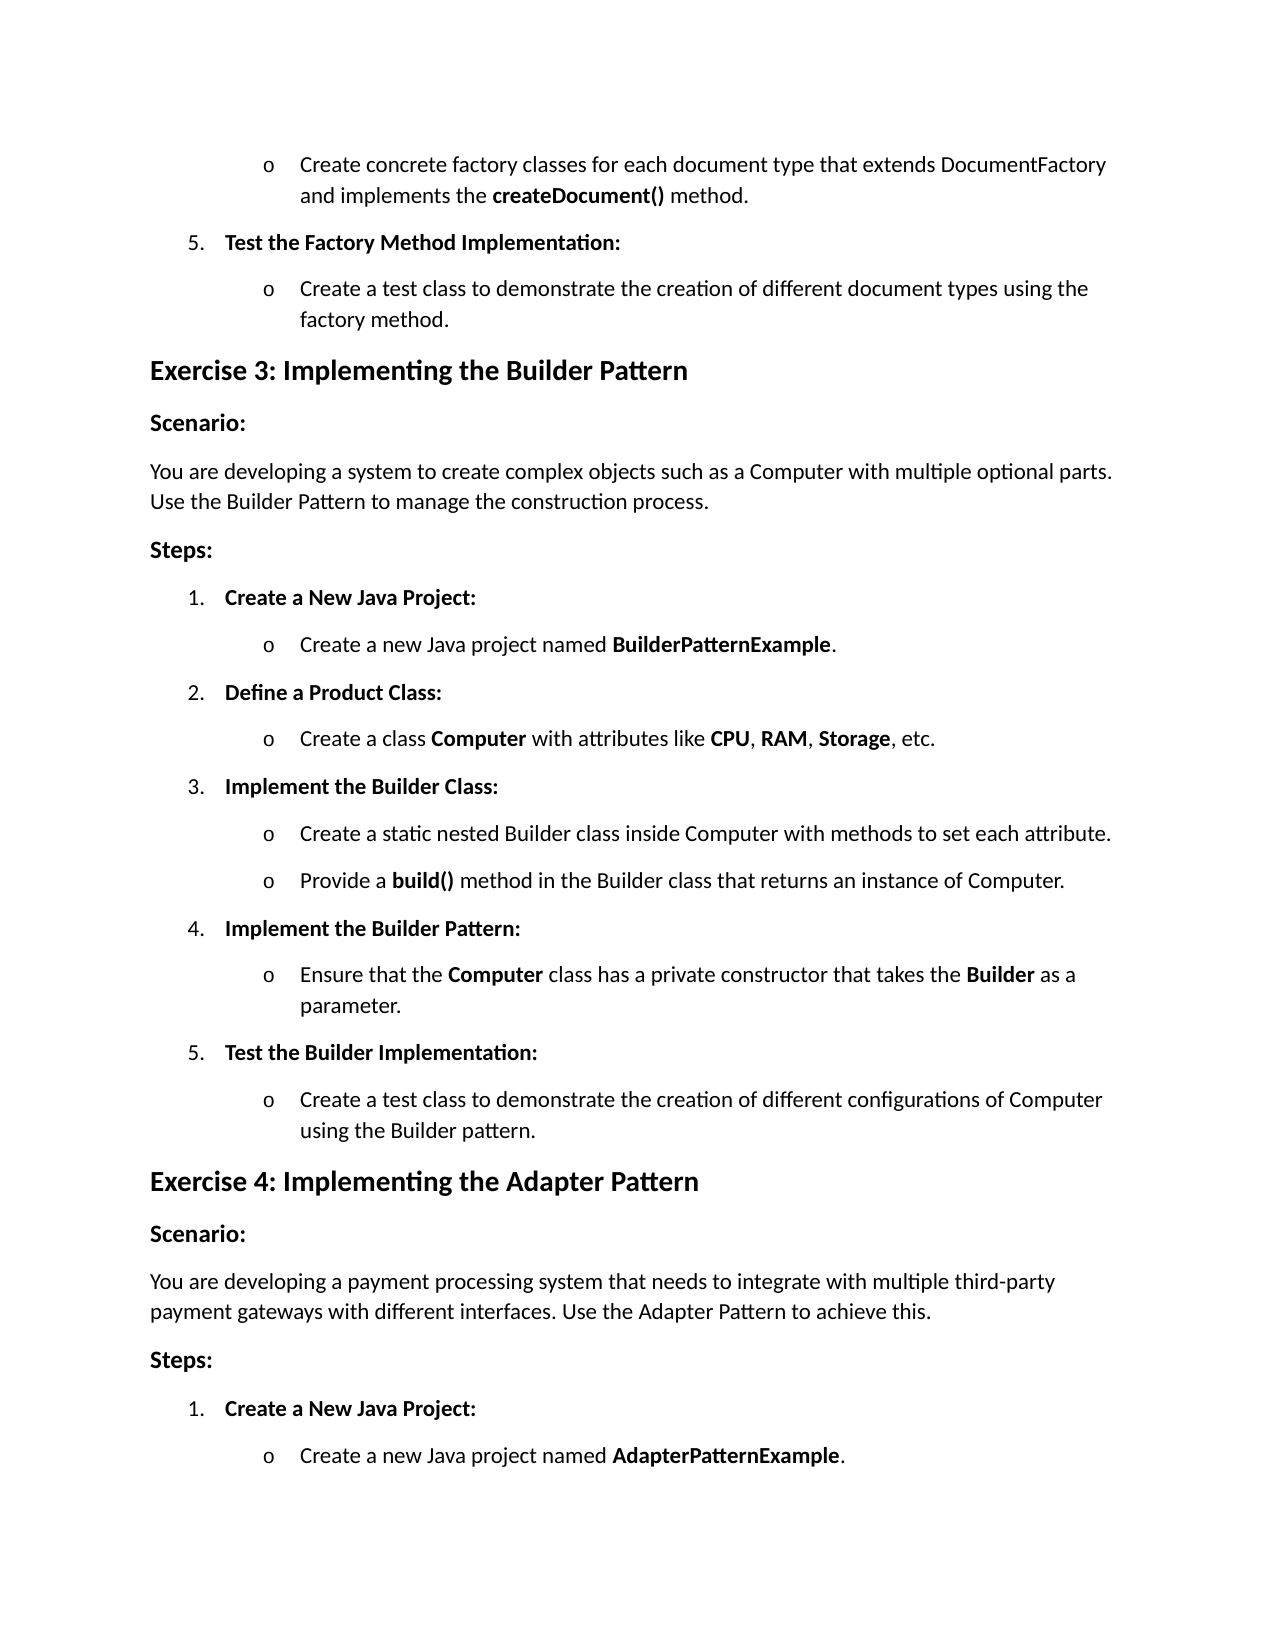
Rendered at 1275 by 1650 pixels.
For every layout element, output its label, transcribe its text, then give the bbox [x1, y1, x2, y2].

list Create a New Java Project: [187, 583, 1125, 611]
list Create a test class to demonstrate the creation of different document types using the factory method. [262, 274, 1125, 333]
text Steps: [150, 1344, 1125, 1375]
list Create concrete factory classes for each document type that extends DocumentFactory and implements the createDocument() method. [262, 150, 1125, 209]
text You are developing a payment processing system that needs to integrate with multiple third-party payment gateways with different interfaces. Use the Adapter Pattern to achieve this. [150, 1267, 1125, 1326]
text Exercise 3: Implementing the Builder Pattern [150, 352, 1125, 388]
text Scenario: [150, 1218, 1125, 1248]
text Exercise 4: Implementing the Adapter Pattern [150, 1163, 1125, 1198]
text You are developing a system to create complex objects such as a Computer with multiple optional parts. Use the Builder Pattern to manage the construction process. [150, 457, 1125, 515]
list Test the Factory Method Implementation: [187, 228, 1125, 256]
list Ensure that the Computer class has a private constructor that takes the Builder as a parameter. [262, 961, 1125, 1019]
list Implement the Builder Class: [187, 772, 1125, 800]
list Define a Product Class: [187, 678, 1125, 706]
list Create a test class to demonstrate the creation of different configurations of Computer using the Builder pattern. [262, 1085, 1125, 1144]
list Create a static nested Builder class inside Computer with methods to set each attribute. [262, 819, 1125, 847]
list Implement the Builder Pattern: [187, 914, 1125, 942]
list Create a New Java Project: [187, 1394, 1125, 1422]
list Create a new Java project named BuilderPatternExample. [262, 630, 1125, 659]
list Create a class Computer with attributes like CPU, RAM, Storage, etc. [262, 724, 1125, 753]
list Create a new Java project named AdapterPatternExample. [262, 1441, 1125, 1469]
text Steps: [150, 534, 1125, 564]
list Provide a build() method in the Builder class that returns an instance of Computer. [262, 866, 1125, 895]
list Test the Builder Implementation: [187, 1038, 1125, 1066]
text Scenario: [150, 407, 1125, 438]
